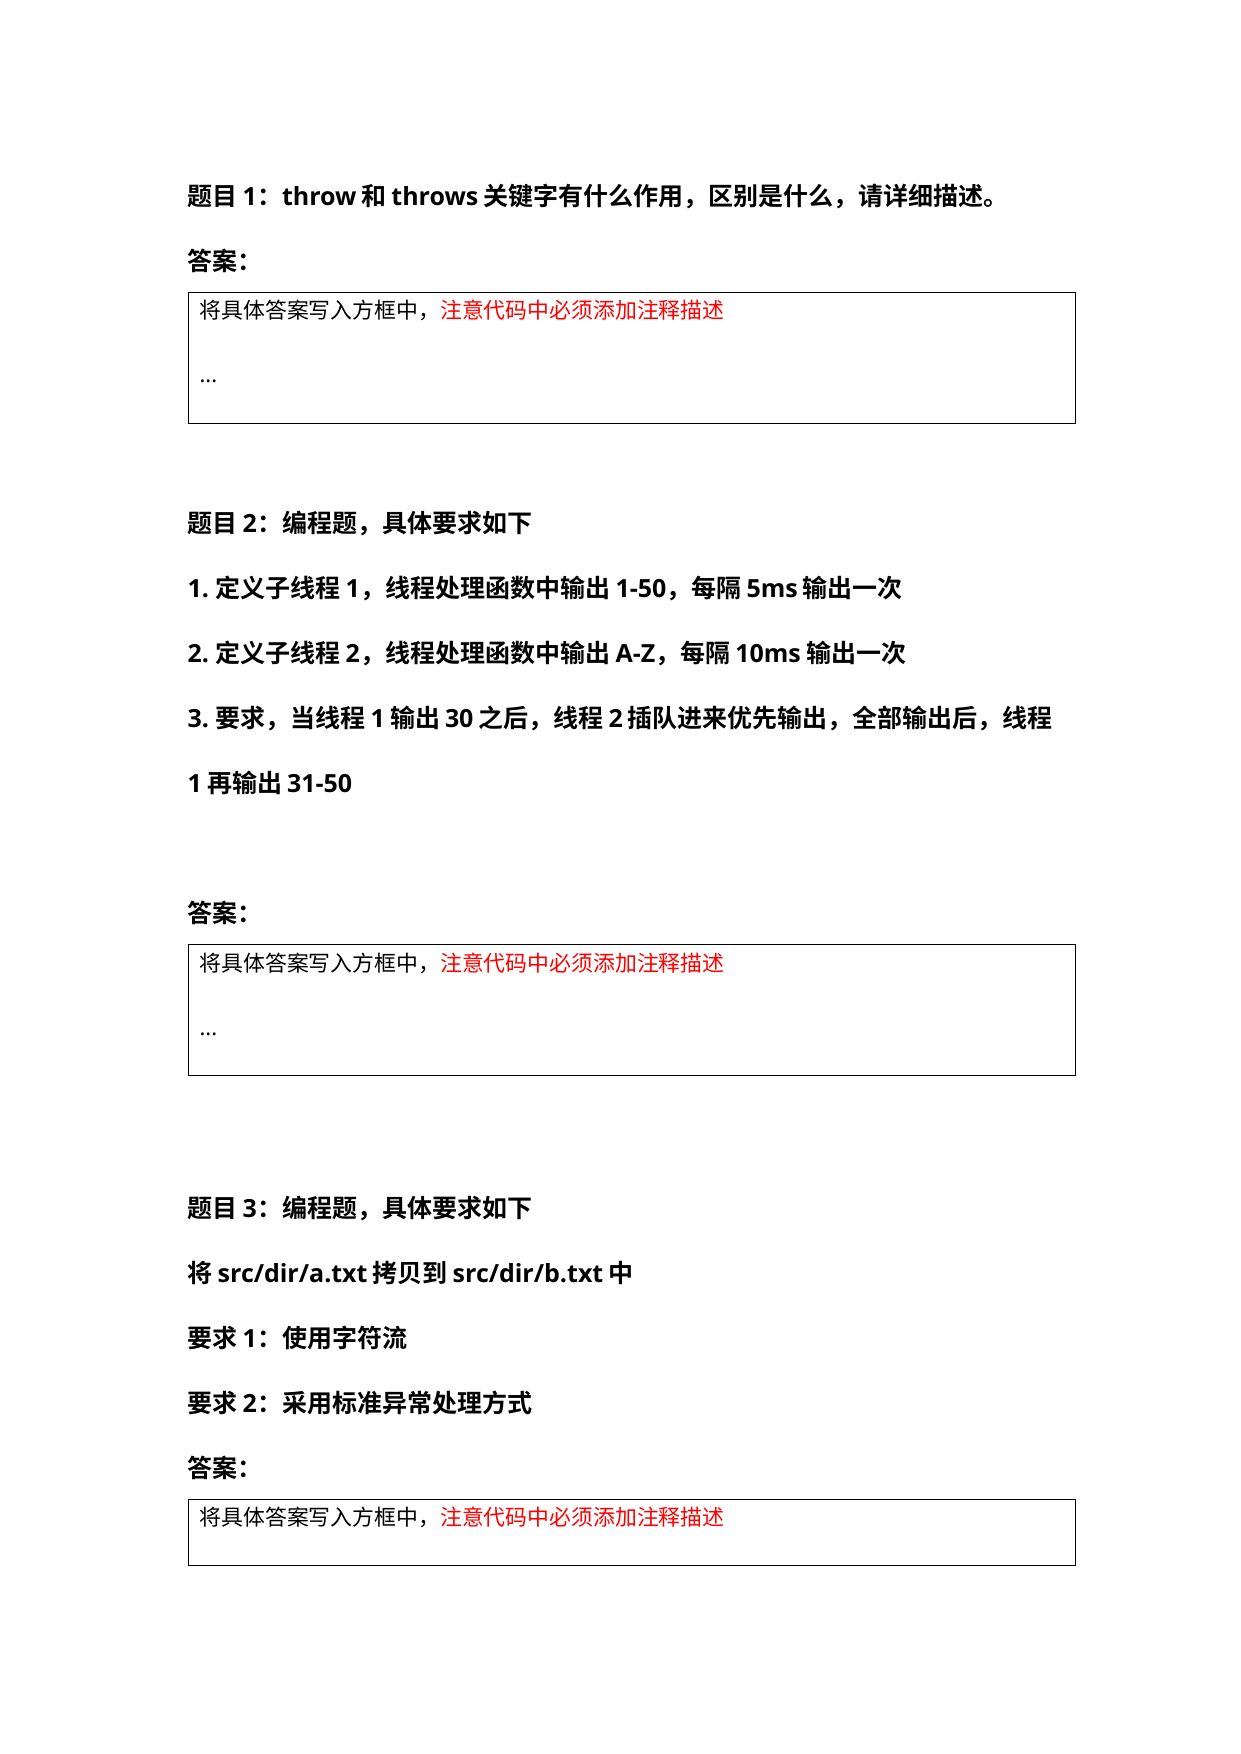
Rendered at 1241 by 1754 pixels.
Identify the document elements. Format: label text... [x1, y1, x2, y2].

text 答案： [187, 879, 1053, 944]
table_header 将具体答案写入方框中，注意代码中必须添加注释描述 ... [189, 293, 1075, 423]
text 题目1：throw和throws关键字有什么作用，区别是什么，请详细描述。 [187, 162, 1053, 227]
text 3. 要求，当线程1输出30之后，线程2插队进来优先输出，全部输出后，线程1再输出31-50 [187, 684, 1053, 814]
text 答案： [187, 1434, 1053, 1499]
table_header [189, 1500, 1075, 1565]
text 要求2：采用标准异常处理方式 [187, 1369, 1053, 1434]
text 将src/dir/a.txt拷贝到src/dir/b.txt中 [187, 1239, 1053, 1304]
text 1. 定义子线程1，线程处理函数中输出 1-50，每隔5ms输出一次 [187, 554, 1053, 619]
text 要求1：使用字符流 [187, 1304, 1053, 1369]
text 题目2：编程题，具体要求如下 [187, 489, 1053, 554]
text 答案： [187, 227, 1053, 292]
text 2. 定义子线程2，线程处理函数中输出 A-Z，每隔10ms输出一次 [187, 619, 1053, 684]
table_header 将具体答案写入方框中，注意代码中必须添加注释描述 ... [189, 945, 1075, 1075]
text 题目3：编程题，具体要求如下 [187, 1174, 1053, 1239]
